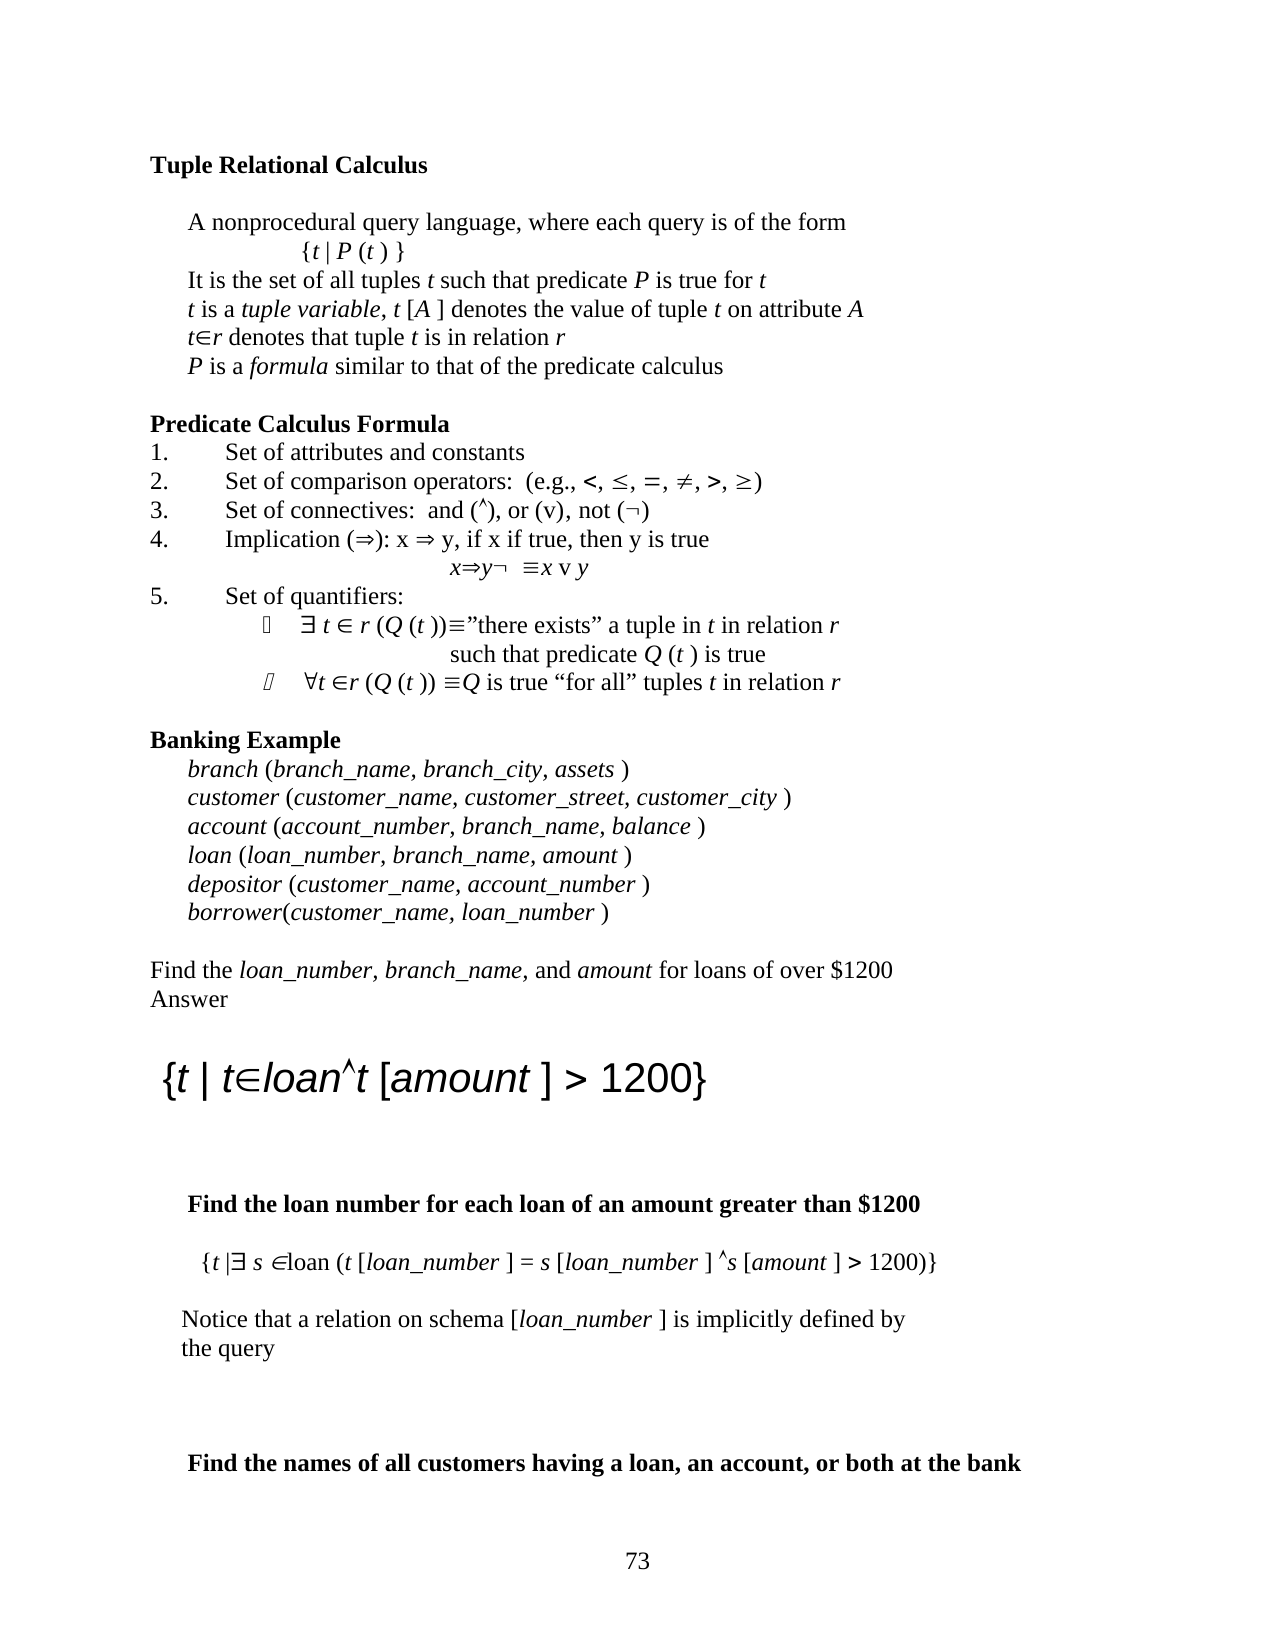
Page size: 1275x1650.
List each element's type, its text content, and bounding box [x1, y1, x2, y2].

text Tuple Relational Calculus [150, 150, 1125, 179]
text xyx v y [150, 552, 1125, 581]
text 5. Set of quantifiers: [150, 581, 1125, 610]
text Notice that a relation on schema [loan_number ] is implicitly defined by [150, 1304, 1125, 1333]
text Banking Example [150, 725, 1125, 754]
text Predicate Calculus Formula [150, 409, 1125, 437]
text P is a formula similar to that of the predicate calculus [187, 351, 1125, 380]
text borrower(customer_name, loan_number ) [187, 897, 1125, 926]
text {t | P (t ) } [150, 236, 1125, 265]
text {t | s loan (t [loan_number ] = s [loan_number ] s [amount ] 1200)} [150, 1247, 1125, 1275]
text A nonprocedural query language, where each query is of the form [187, 207, 1125, 236]
text loan (loan_number, branch_name, amount ) [187, 840, 1125, 869]
list t r (Q (t )) Q is true “for all” tuples t in relation r [262, 667, 1125, 696]
text account (account_number, branch_name, balance ) [187, 811, 1125, 840]
text tr denotes that tuple t is in relation r [187, 322, 1125, 351]
text depositor (customer_name, account_number ) [187, 869, 1125, 897]
list t r (Q (t ))”there exists” a tuple in t in relation r such that predicate Q (t ) is true [262, 610, 1125, 667]
text the query [150, 1333, 1125, 1362]
text Find the loan_number, branch_name, and amount for loans of over $1200 [150, 955, 1125, 984]
text 3. Set of connectives: and (), or (v)‚ not () [150, 495, 1125, 524]
text 2. Set of comparison operators: (e.g., , , , , , ) [150, 466, 1125, 495]
text 1. Set of attributes and constants [150, 437, 1125, 466]
text Find the loan number for each loan of an amount greater than $1200 [187, 1189, 1125, 1218]
text t is a tuple variable, t [A ] denotes the value of tuple t on attribute A [187, 294, 1125, 322]
text 4. Implication (): x y, if x if true, then y is true [150, 524, 1125, 552]
text Find the names of all customers having a loan, an account, or both at the bank [187, 1448, 1125, 1477]
text branch (branch_name, branch_city, assets ) [187, 754, 1125, 782]
text Answer [150, 984, 1125, 1012]
text It is the set of all tuples t such that predicate P is true for t [187, 265, 1125, 294]
text customer (customer_name, customer_street, customer_city ) [187, 782, 1125, 811]
